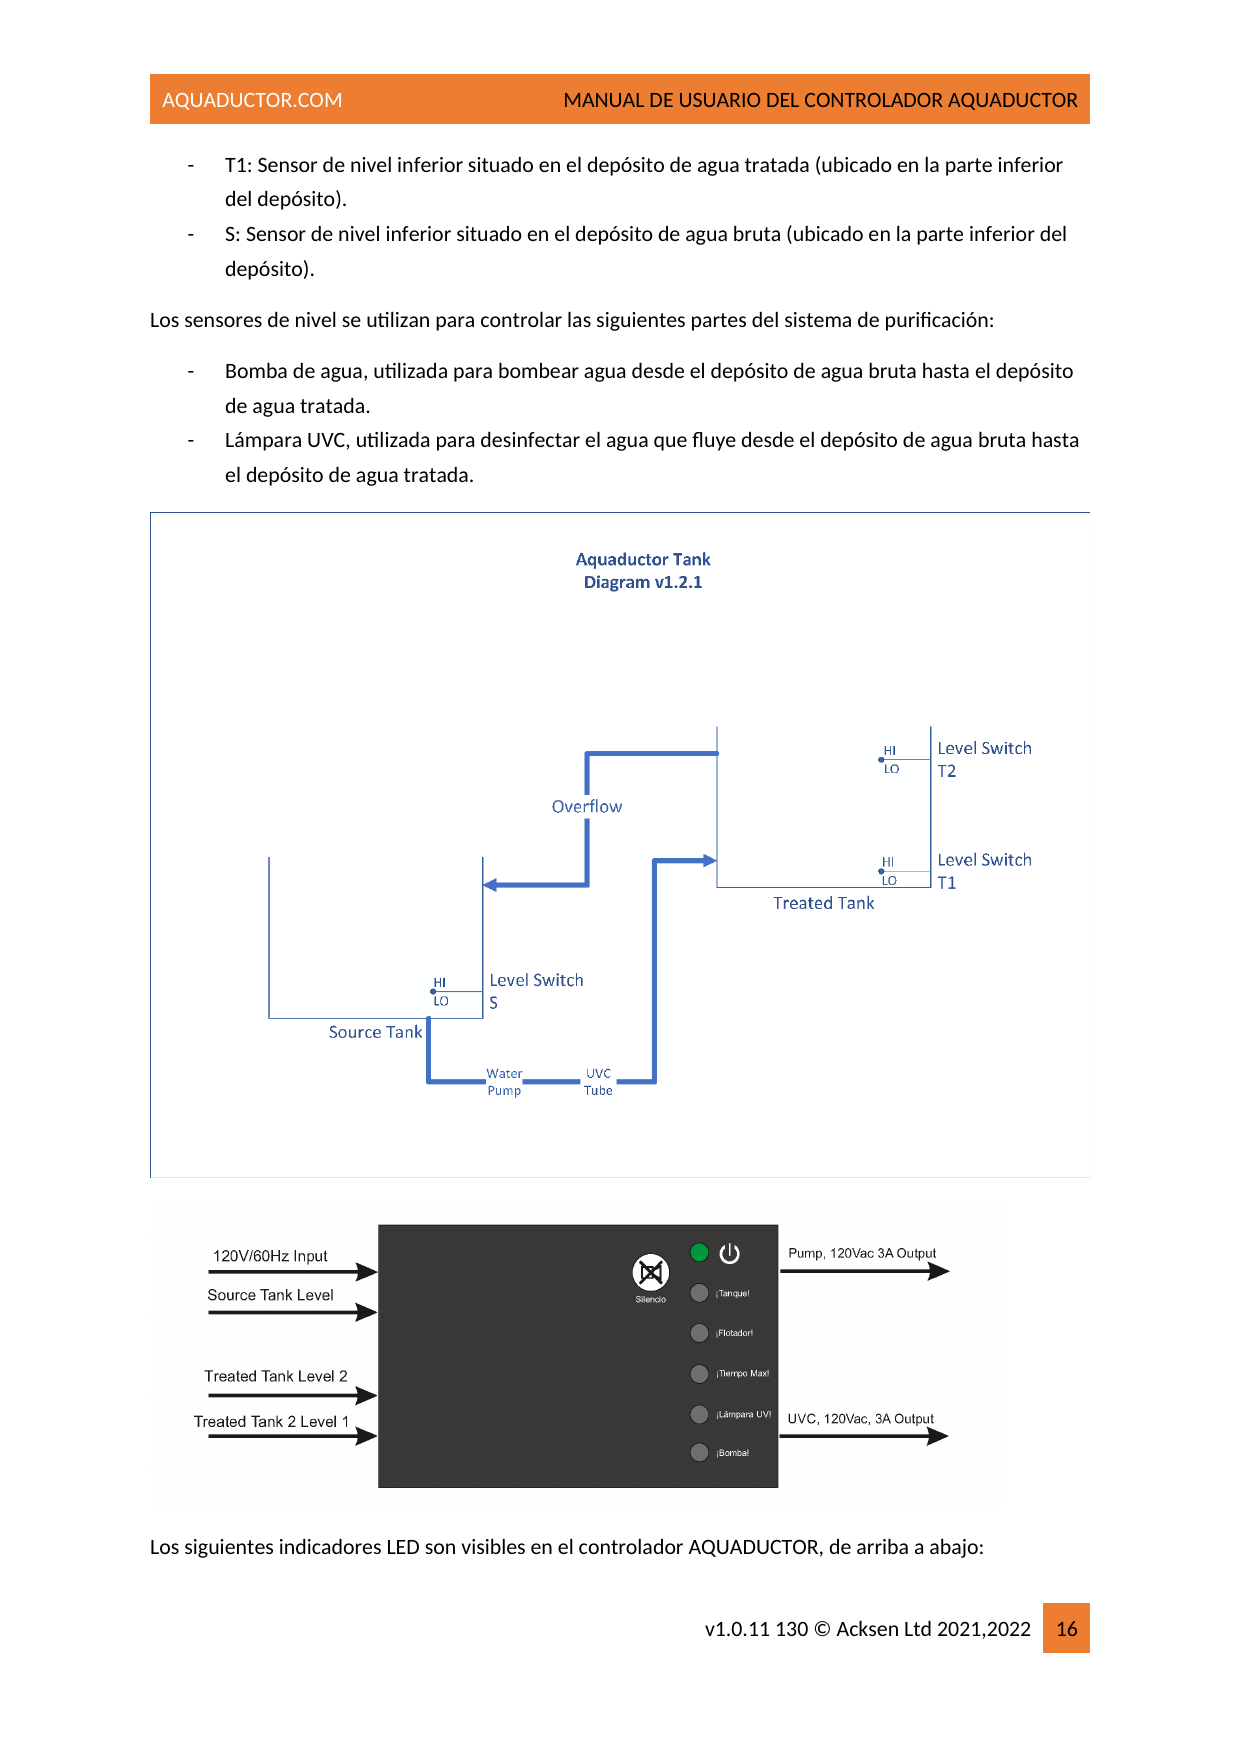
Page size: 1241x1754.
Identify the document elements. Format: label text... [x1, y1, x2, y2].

text Los siguientes indicadores LED son visibles en el controlador AQUADUCTOR, de arriba a abajo: [150, 1533, 1090, 1560]
picture [150, 512, 1091, 1178]
list Lámpara UVC, utilizada para desinfectar el agua que fluye desde el depósito de agua bruta hasta el depósito de agua tratada. [187, 426, 1090, 488]
list T1: Sensor de nivel inferior situado en el depósito de agua tratada (ubicado en la parte inferior del depósito). [187, 151, 1090, 212]
text Los sensores de nivel se utilizan para controlar las siguientes partes del sistema de purificación: [150, 306, 1090, 333]
picture [150, 1201, 1002, 1509]
list Bomba de agua, utilizada para bombear agua desde el depósito de agua bruta hasta el depósito de agua tratada. [187, 357, 1090, 418]
list S: Sensor de nivel inferior situado en el depósito de agua bruta (ubicado en la parte inferior del depósito). [187, 220, 1090, 281]
